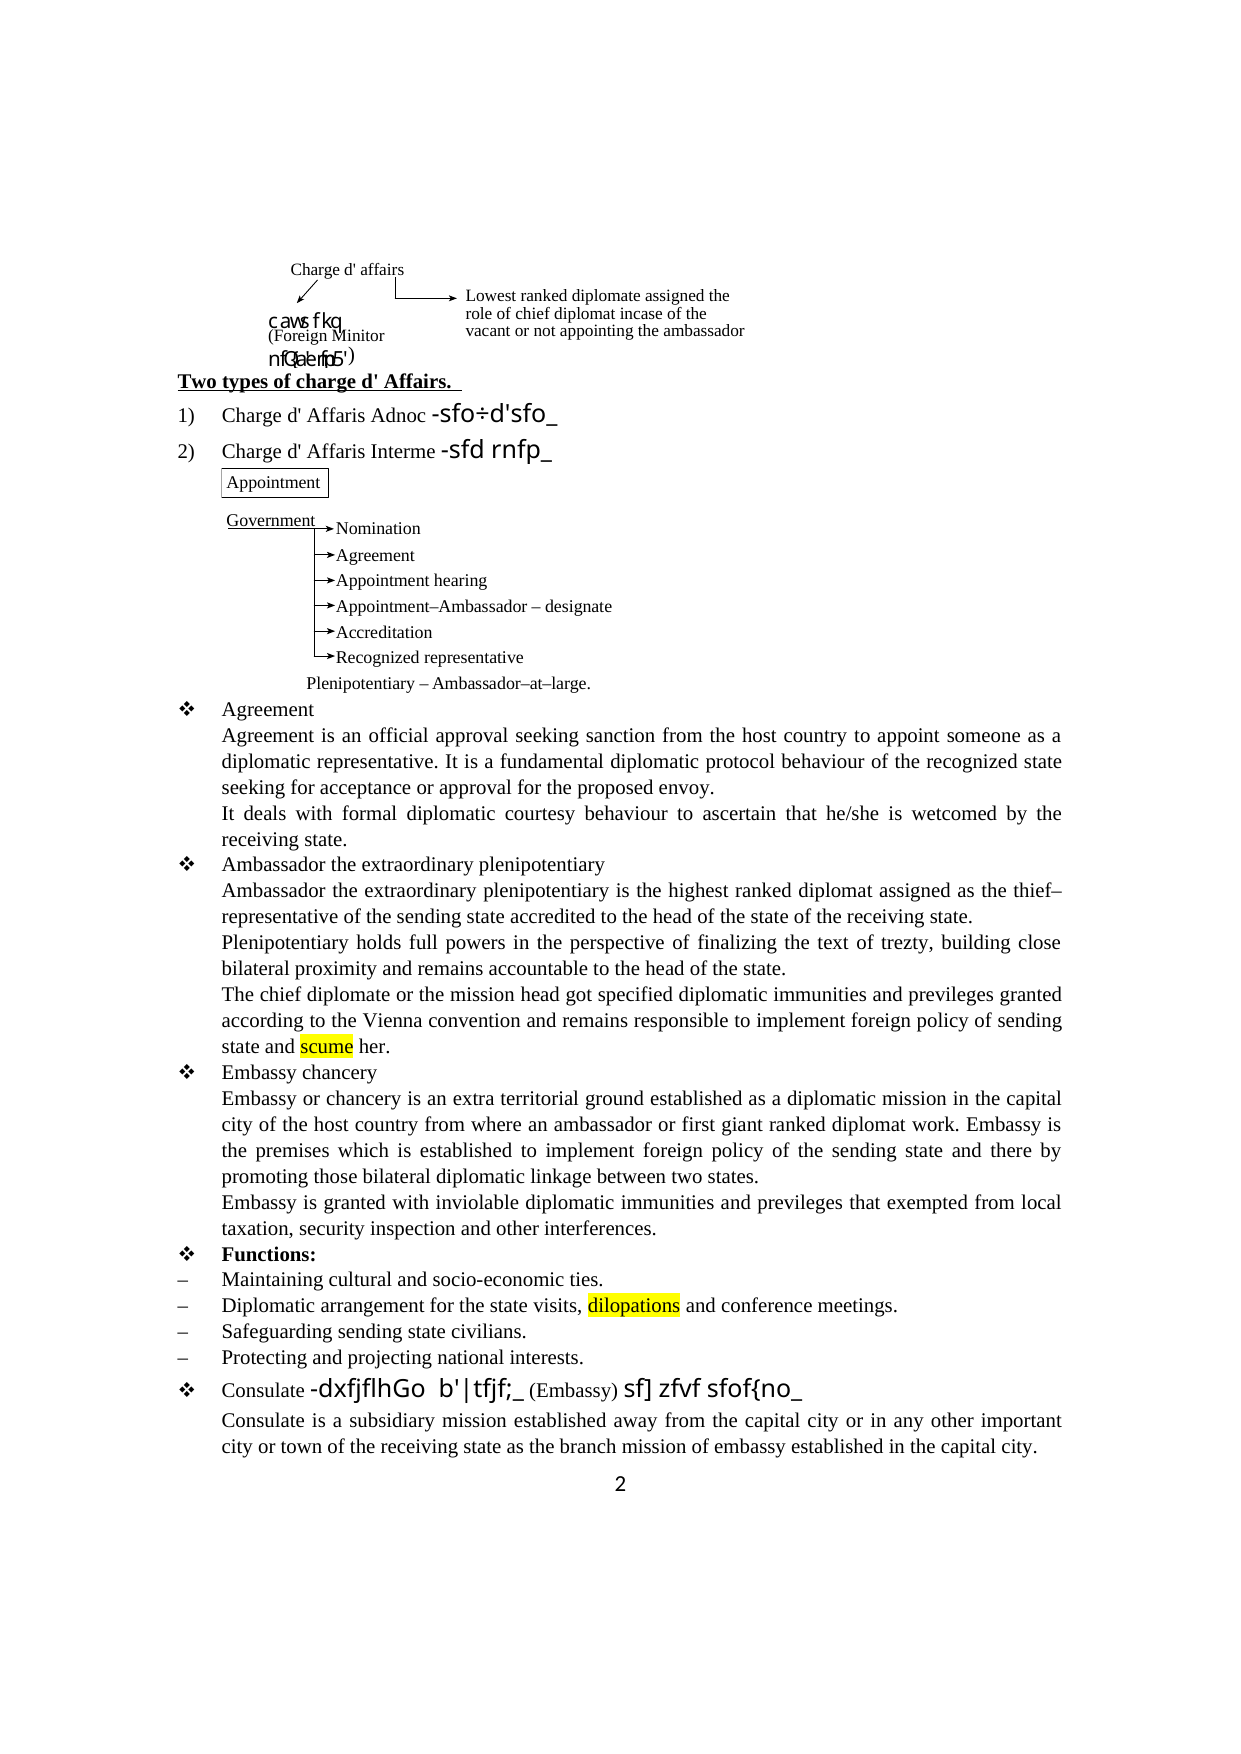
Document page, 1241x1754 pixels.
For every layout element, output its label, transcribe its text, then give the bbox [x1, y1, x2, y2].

text Consulate -dxfjflhGo b'|tfjf;_ (Embassy) sf] zfvf sfof{no_ [177, 1371, 1063, 1405]
text – Diplomatic arrangement for the state visits, dilopations and conference meetings. [680, 1293, 1063, 1317]
text – Maintaining cultural and socio-economic ties. [177, 1267, 1063, 1291]
text Embassy or chancery is an extra territorial ground established as a diplomatic mission in the capital city of the host country from where an ambassador or first giant ranked diplomat work. Embassy is the premises which is established to implement foreign policy of the sending state and there by promoting those bilateral diplomatic linkage between two states. [177, 1086, 1063, 1188]
text – Protecting and projecting national interests. [177, 1345, 1063, 1369]
text 2) Charge d' Affaris Interme -sfd rnfp_ [177, 432, 1063, 466]
text Ambassador the extraordinary plenipotentiary is the highest ranked diplomat assigned as the thief–representative of the sending state accredited to the head of the state of the receiving state. [177, 878, 1063, 928]
text – Safeguarding sending state civilians. [177, 1319, 1063, 1343]
text Consulate is a subsidiary mission established away from the capital city or in any other important city or town of the receiving state as the branch mission of embassy established in the capital city. [177, 1408, 1063, 1458]
text Ambassador the extraordinary plenipotentiary [177, 852, 1063, 876]
text Functions: [177, 1241, 1063, 1266]
text Two types of charge d' Affairs. [177, 369, 1063, 393]
text It deals with formal diplomatic courtesy behaviour to ascertain that he/she is wetcomed by the receiving state. [177, 801, 1063, 851]
text Embassy chancery [177, 1060, 1063, 1084]
text Plenipotentiary holds full powers in the perspective of finalizing the text of trezty, building close bilateral proximity and remains accountable to the head of the state. [177, 930, 1063, 980]
text The chief diplomate or the mission head got specified diplomatic immunities and previleges granted according to the Vienna convention and remains responsible to implement foreign policy of sending state and scume her. [177, 982, 1063, 1058]
text Agreement is an official approval seeking sanction from the host country to appoint someone as a diplomatic representative. It is a fundamental diplomatic protocol behaviour of the recognized state seeking for acceptance or approval for the proposed envoy. [177, 723, 1063, 799]
text – Diplomatic arrangement for the state visits, dilopations and conference meetings. [177, 1293, 588, 1317]
text Embassy is granted with inviolable diplomatic immunities and previleges that exempted from local taxation, security inspection and other interferences. [177, 1189, 1063, 1239]
text 1) Charge d' Affaris Adnoc -sfo÷d'sfo_ [177, 395, 1063, 429]
text Agreement [177, 697, 1063, 721]
